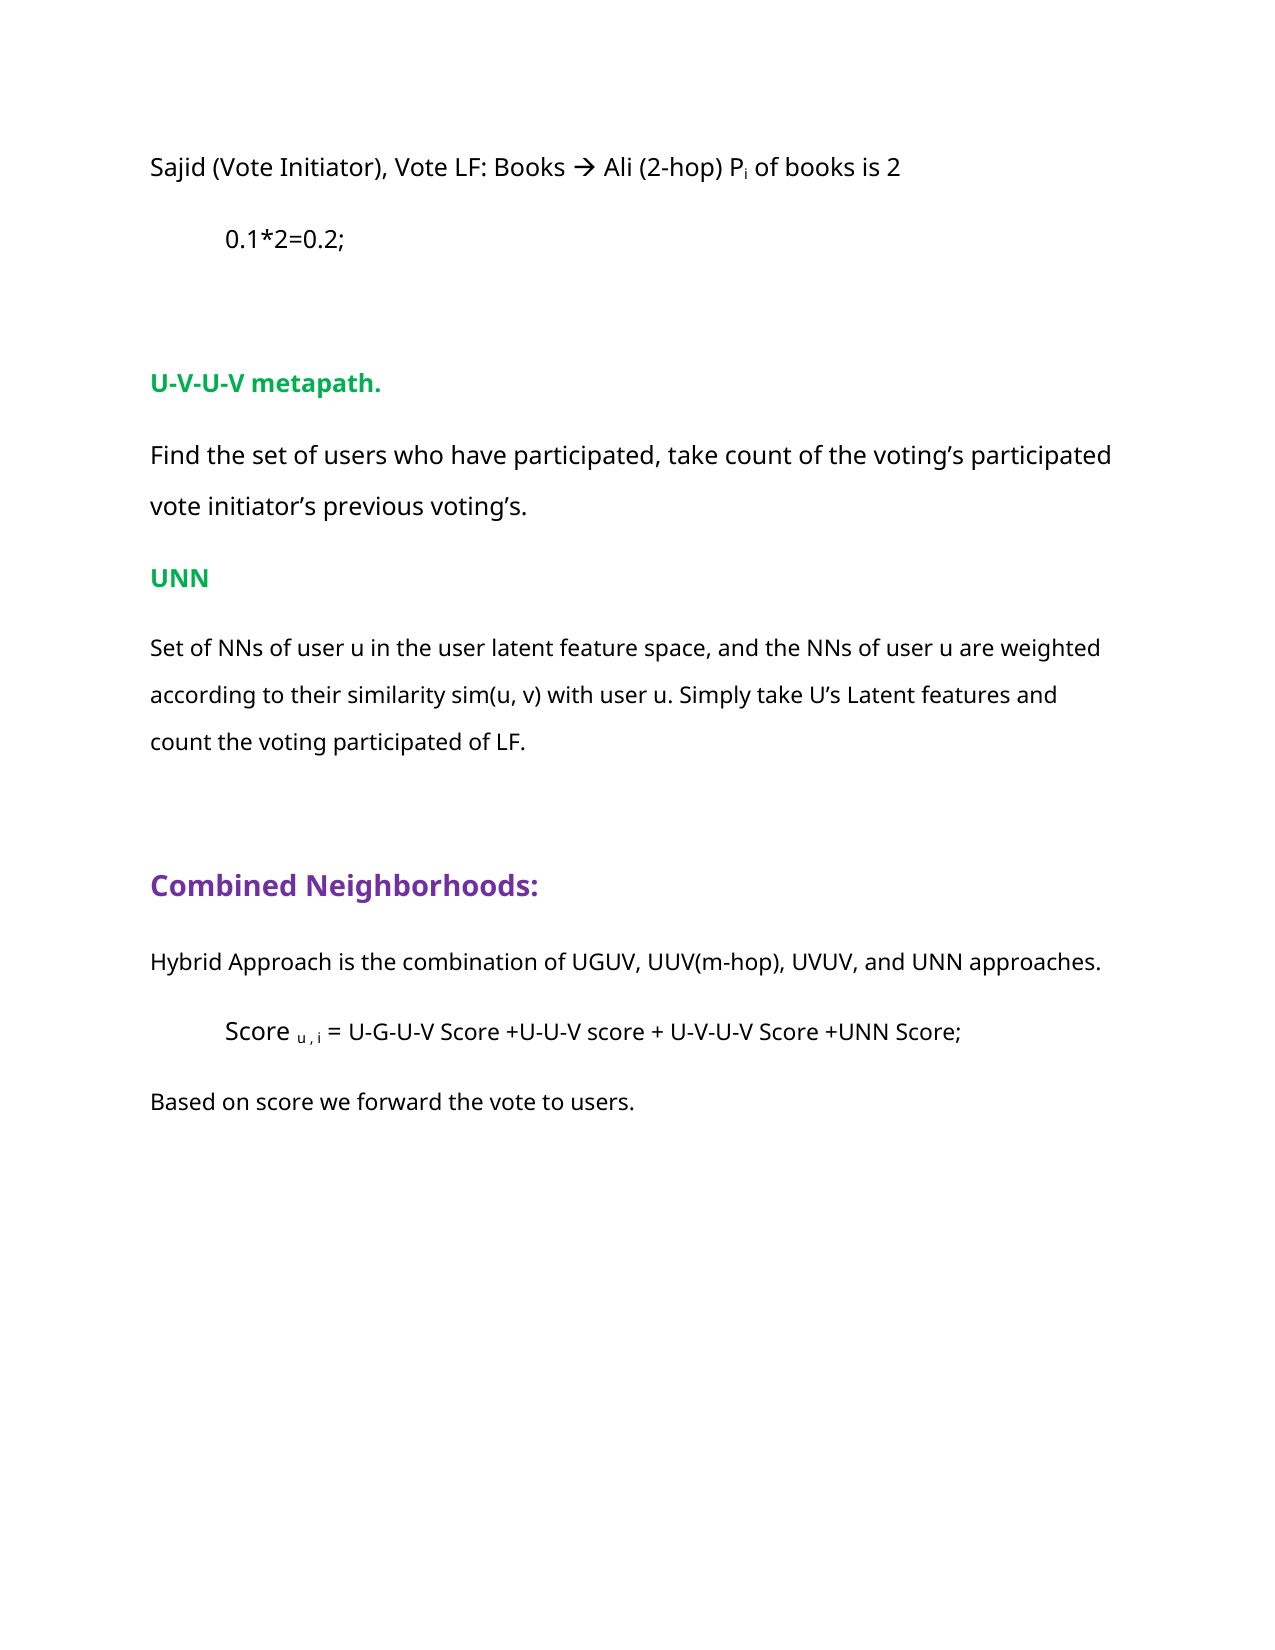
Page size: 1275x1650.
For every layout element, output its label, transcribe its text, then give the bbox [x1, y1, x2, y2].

text Combined Neighborhoods: [150, 866, 1125, 905]
text U-V-U-V metapath. [150, 366, 1125, 400]
text Hybrid Approach is the combination of UGUV, UUV(m-hop), UVUV, and UNN approaches. [150, 946, 1125, 977]
text UNN [150, 560, 1125, 594]
text 0.1*2=0.2; [150, 222, 1125, 256]
text Find the set of users who have participated, take count of the voting’s participated vote initiator’s previous voting’s. [150, 437, 1125, 523]
text Set of NNs of user u in the user latent feature space, and the NNs of user u are weighted according to their similarity sim(u, v) with user u. Simply take U’s Latent features and count the voting participated of LF. [150, 632, 1125, 757]
text Sajid (Vote Initiator), Vote LF: Books Ali (2-hop) Pi of books is 2 [150, 150, 1125, 184]
text Based on score we forward the vote to users. [150, 1086, 1125, 1117]
list Score u , i = U-G-U-V Score +U-U-V score + U-V-U-V Score +UNN Score; [225, 1014, 1125, 1048]
